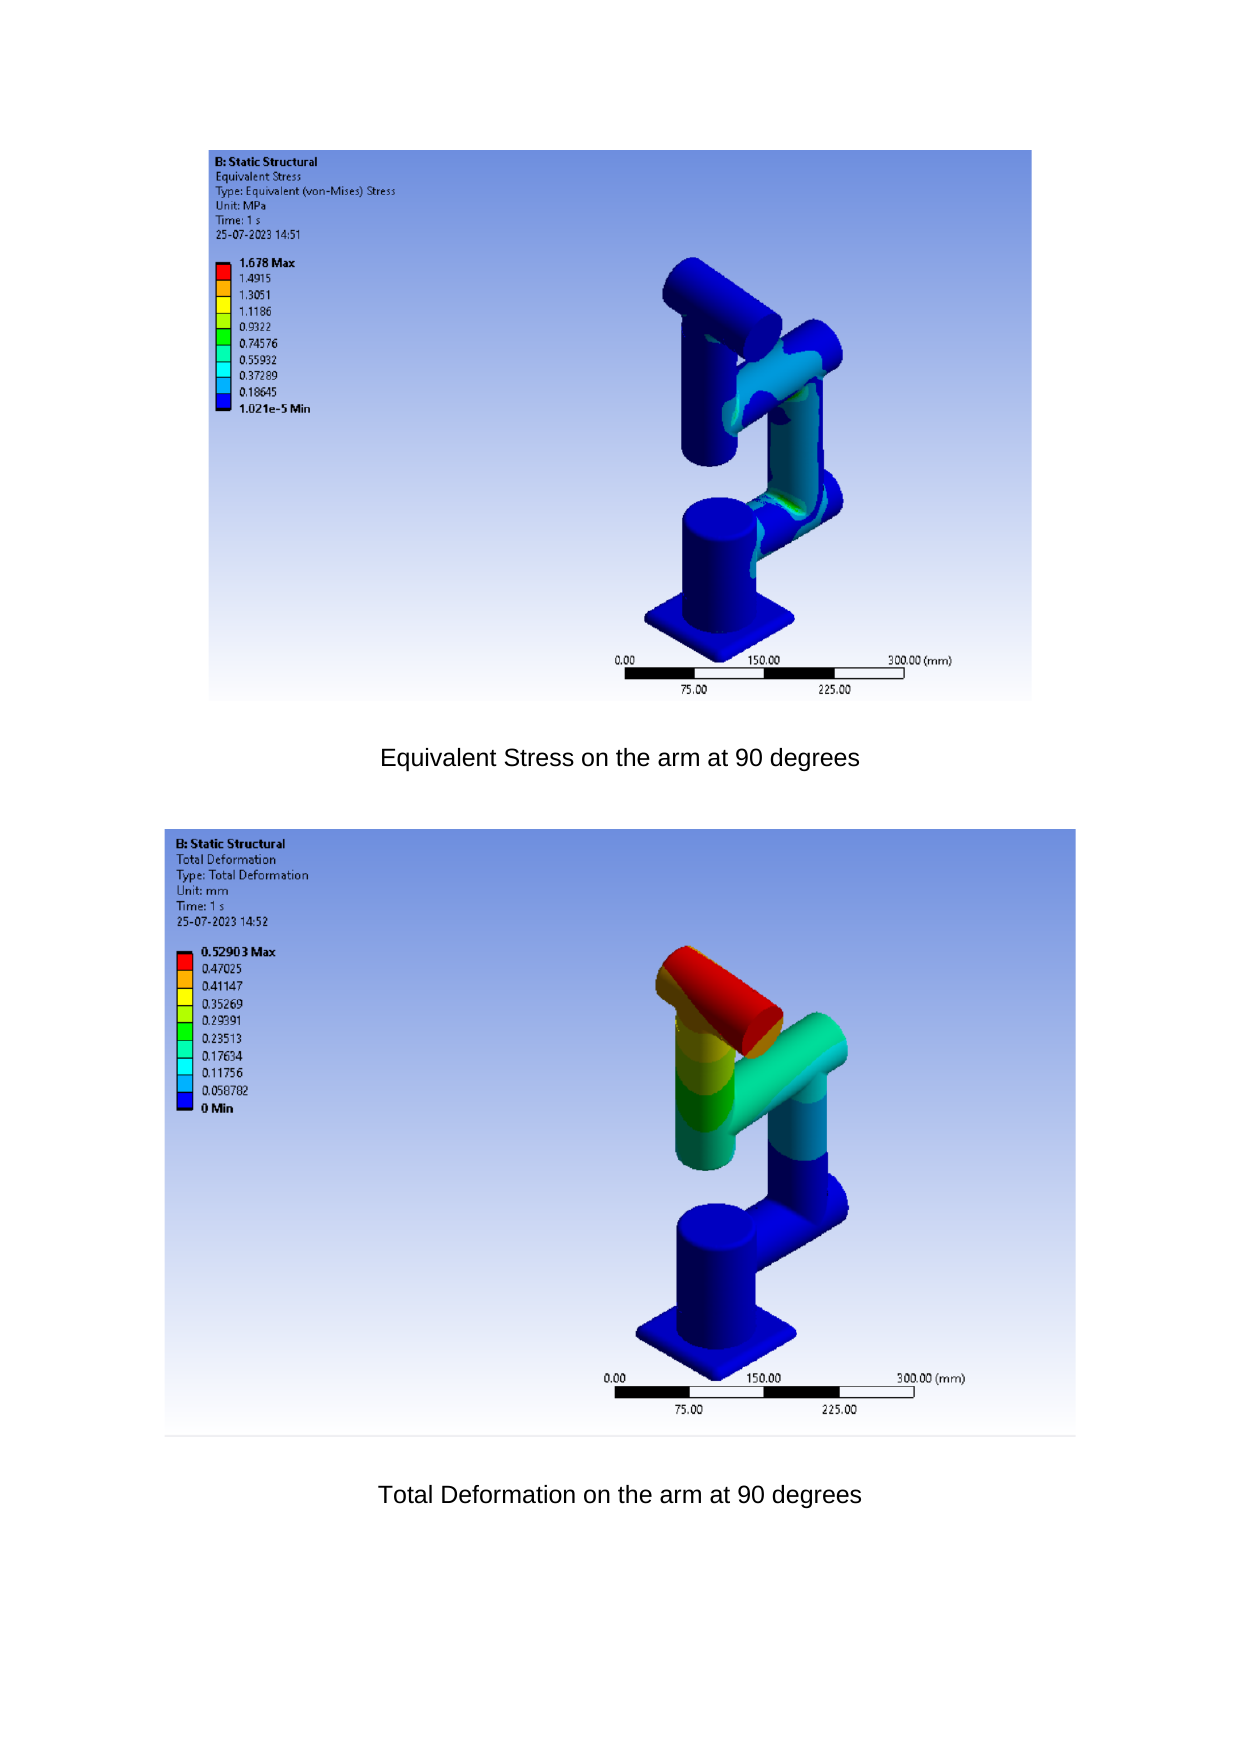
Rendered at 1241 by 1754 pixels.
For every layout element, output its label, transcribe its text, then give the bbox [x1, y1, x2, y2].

picture [208, 150, 1032, 701]
text Total Deformation on the arm at 90 degrees [150, 1480, 1090, 1508]
text Equivalent Stress on the arm at 90 degrees [150, 743, 1090, 772]
picture [164, 829, 1076, 1437]
